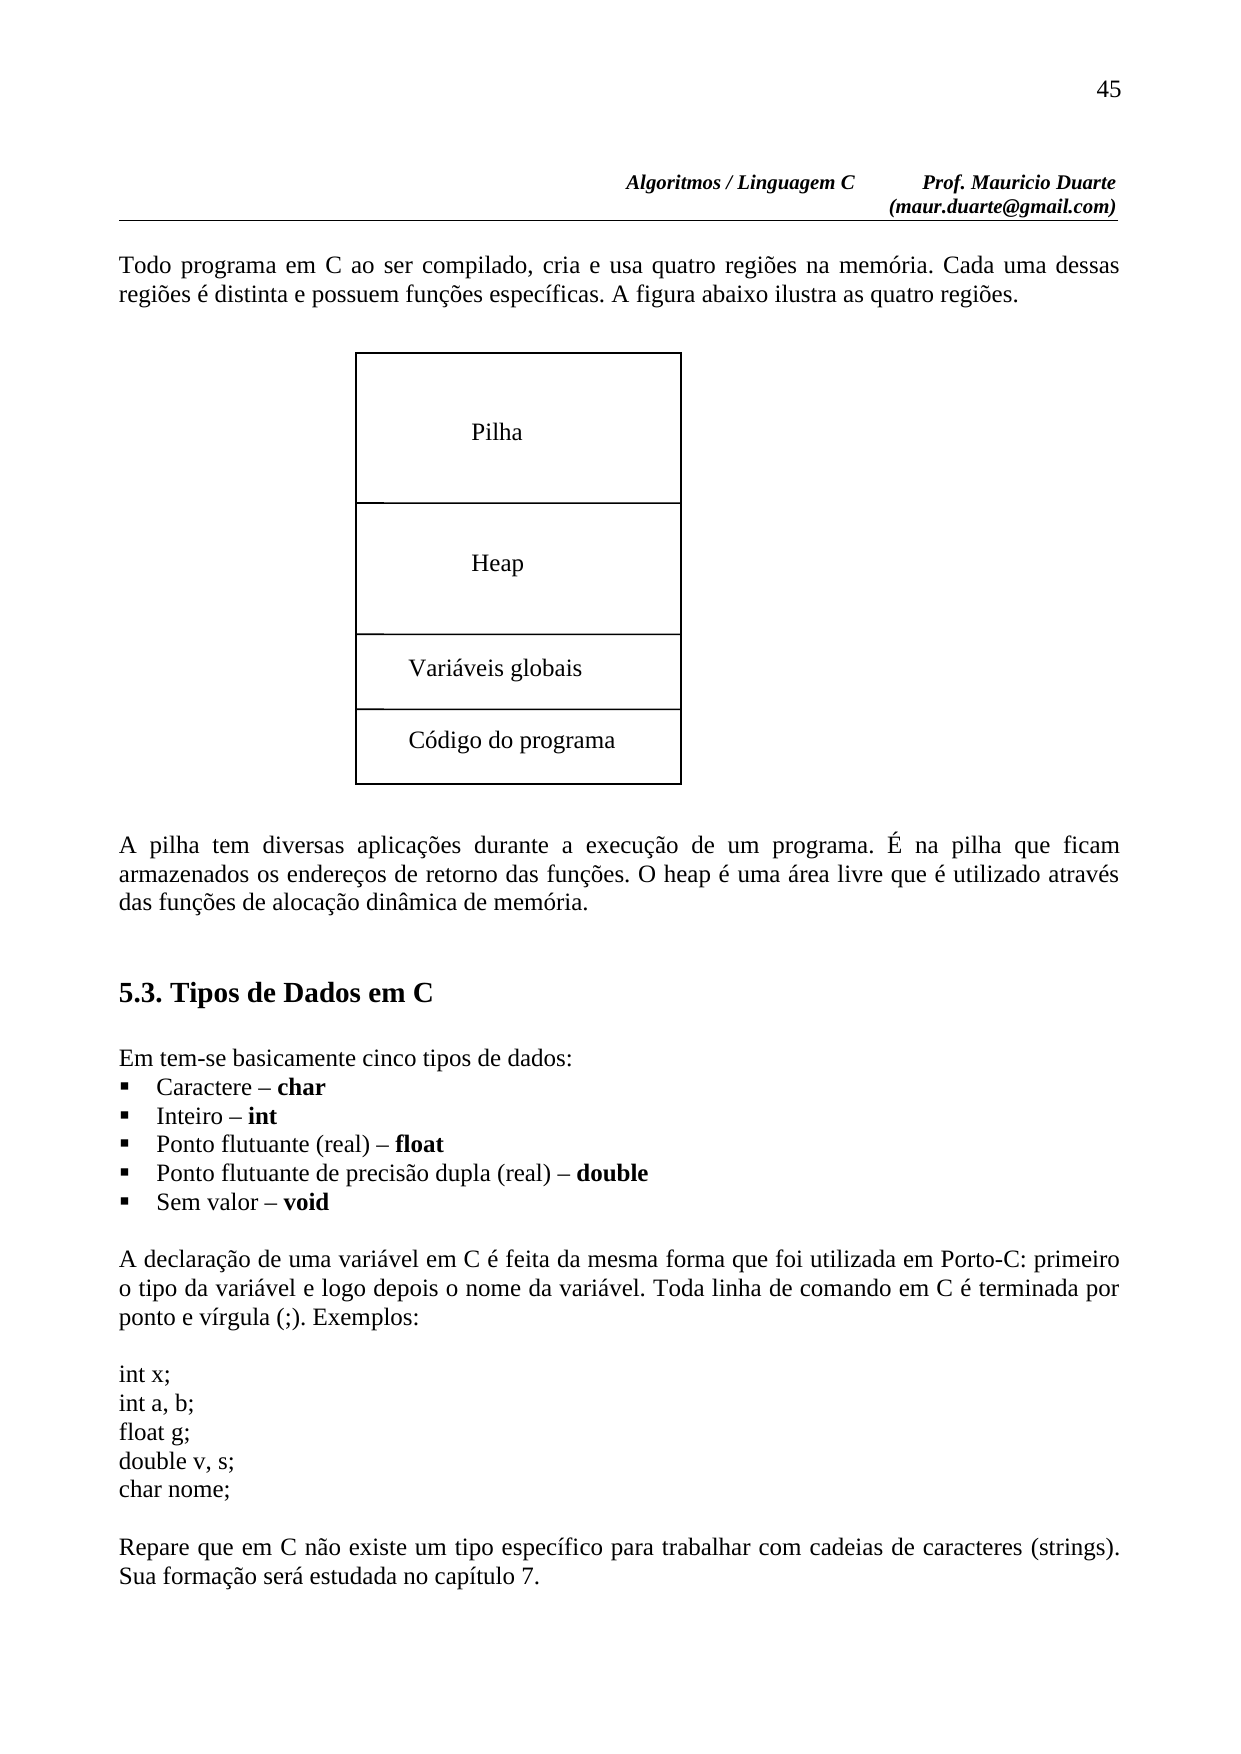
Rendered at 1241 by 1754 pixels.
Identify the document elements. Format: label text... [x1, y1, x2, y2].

text A declaração de uma variável em C é feita da mesma forma que foi utilizada em Porto-C: primeiro o tipo da variável e logo depois o nome da variável. Toda linha de comando em C é terminada por ponto e vírgula (;). Exemplos: [119, 1244, 1121, 1331]
text int a, b; [119, 1388, 1121, 1417]
list Ponto flutuante (real) – float [119, 1129, 1121, 1158]
list Ponto flutuante de precisão dupla (real) – double [119, 1158, 1121, 1187]
text Repare que em C não existe um tipo específico para trabalhar com cadeias de caracteres (strings). Sua formação será estudada no capítulo 7. [119, 1532, 1121, 1589]
text int x; [119, 1359, 1121, 1388]
text char nome; [119, 1474, 1121, 1503]
list Inteiro – int [119, 1101, 1121, 1129]
text double v, s; [119, 1446, 1121, 1474]
text A pilha tem diversas aplicações durante a execução de um programa. É na pilha que ficam armazenados os endereços de retorno das funções. O heap é uma área livre que é utilizado através das funções de alocação dinâmica de memória. [119, 830, 1121, 916]
list Caractere – char [119, 1072, 1121, 1101]
list Sem valor – void [119, 1187, 1121, 1216]
subtitle 5.3. Tipos de Dados em C [119, 975, 1121, 1008]
text Em tem-se basicamente cinco tipos de dados: [119, 1043, 1121, 1072]
text Todo programa em C ao ser compilado, cria e usa quatro regiões na memória. Cada uma dessas regiões é distinta e possuem funções específicas. A figura abaixo ilustra as quatro regiões. [119, 250, 1121, 308]
text float g; [119, 1417, 1121, 1446]
